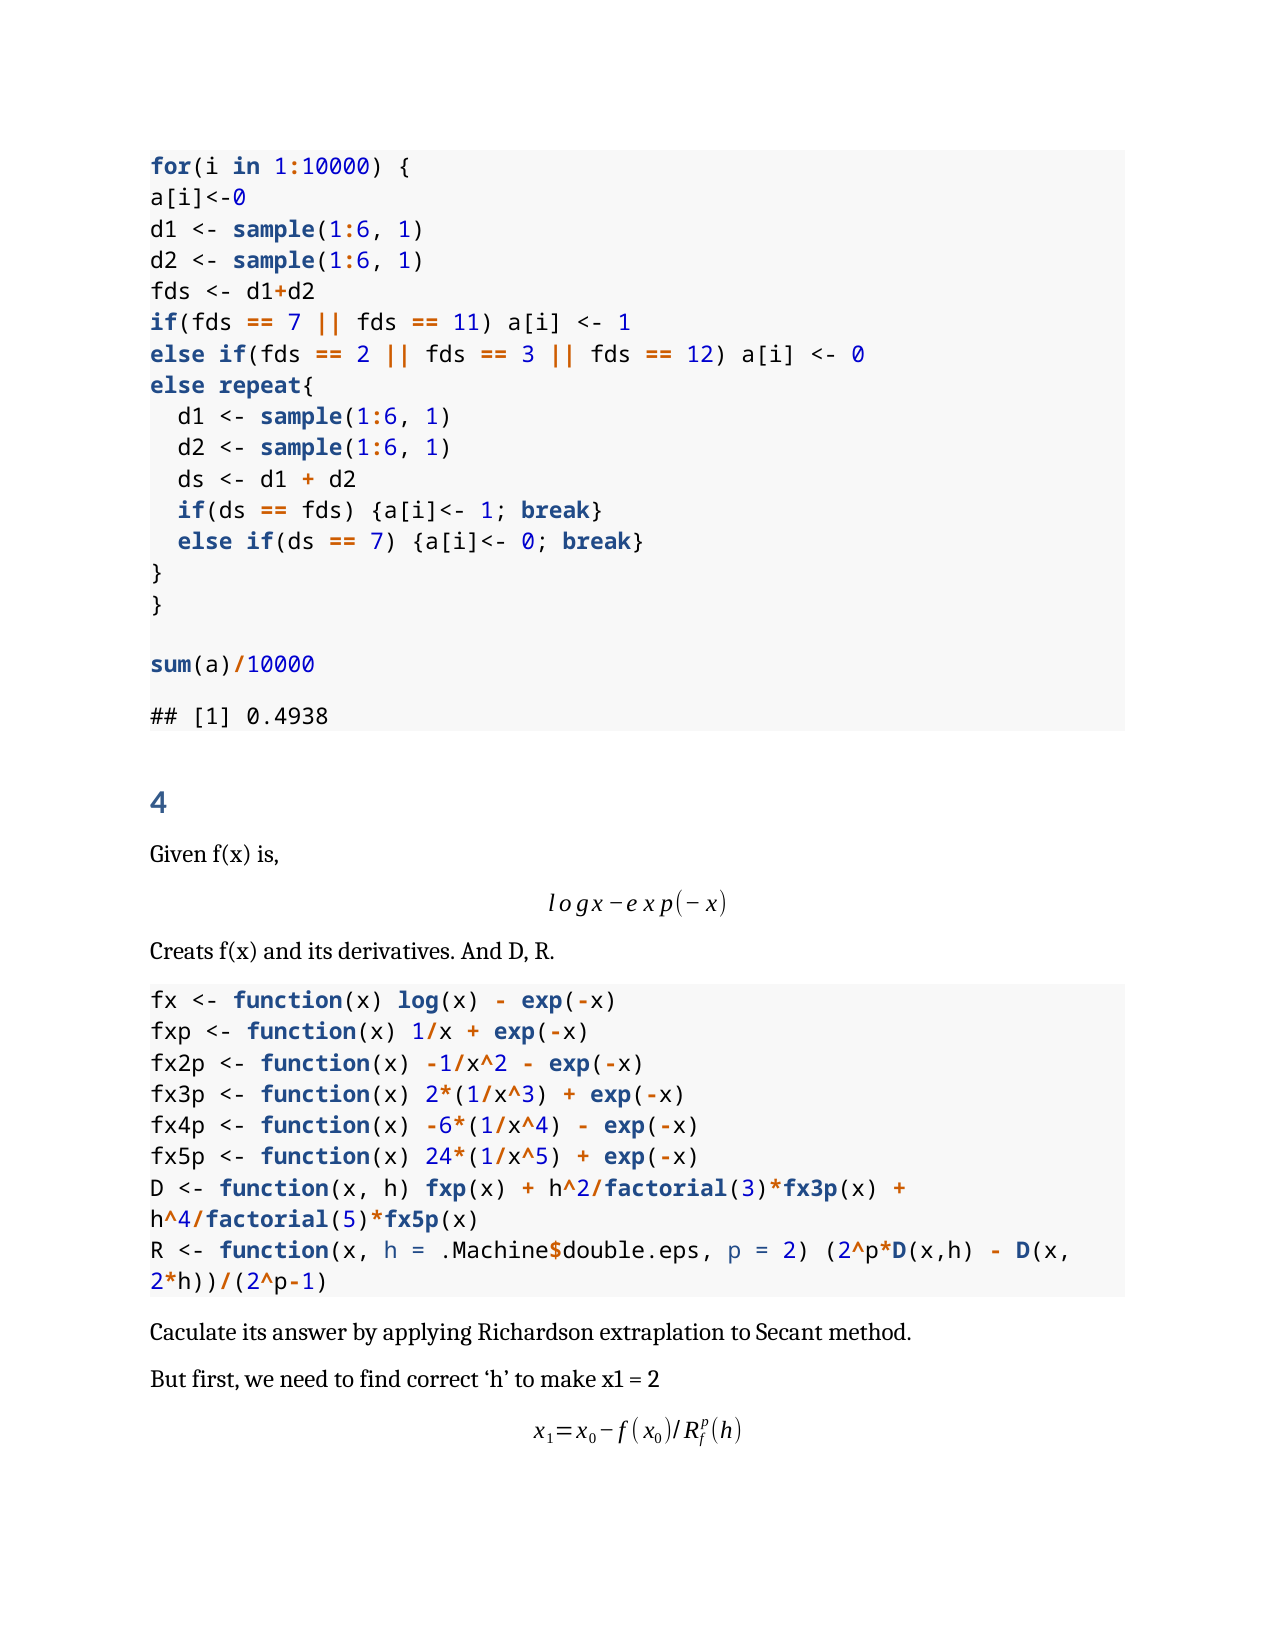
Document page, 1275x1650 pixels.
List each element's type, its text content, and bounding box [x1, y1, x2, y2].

text Given f(x) is, [150, 840, 1125, 869]
text But first, we need to find correct ‘h’ to make x1 = 2 [150, 1365, 1125, 1394]
text Caculate its answer by applying Richardson extraplation to Secant method. [150, 1317, 1125, 1346]
text Creats f(x) and its derivatives. And D, R. [150, 937, 1125, 965]
text ## [1] 0.4938 [150, 699, 1125, 731]
text for(i in 1:10000) { a[i]<-0 d1 <- sample(1:6, 1) d2 <- sample(1:6, 1) fds <- d1+d2 if(fds == 7 || fds == 11) a[i] <- 1 else if(fds == 2 || fds == 3 || fds == 12) a[i] <- 0 else repeat{ d1 <- sample(1:6, 1) d2 <- sample(1:6, 1) ds <- d1 + d2 if(ds == fds) {a[i]<- 1; break} else if(ds == 7) {a[i]<- 0; break} } } sum(a)/10000 [150, 150, 1125, 679]
subtitle 4 [150, 781, 1125, 822]
text fx <- function(x) log(x) - exp(-x) fxp <- function(x) 1/x + exp(-x) fx2p <- function(x) -1/x^2 - exp(-x) fx3p <- function(x) 2*(1/x^3) + exp(-x) fx4p <- function(x) -6*(1/x^4) - exp(-x) fx5p <- function(x) 24*(1/x^5) + exp(-x) D <- function(x, h) fxp(x) + h^2/factorial(3)*fx3p(x) + h^4/factorial(5)*fx5p(x) R <- function(x, h = .Machine$double.eps, p = 2) (2^p*D(x,h) - D(x, 2*h))/(2^p-1) [329, 984, 1125, 1297]
